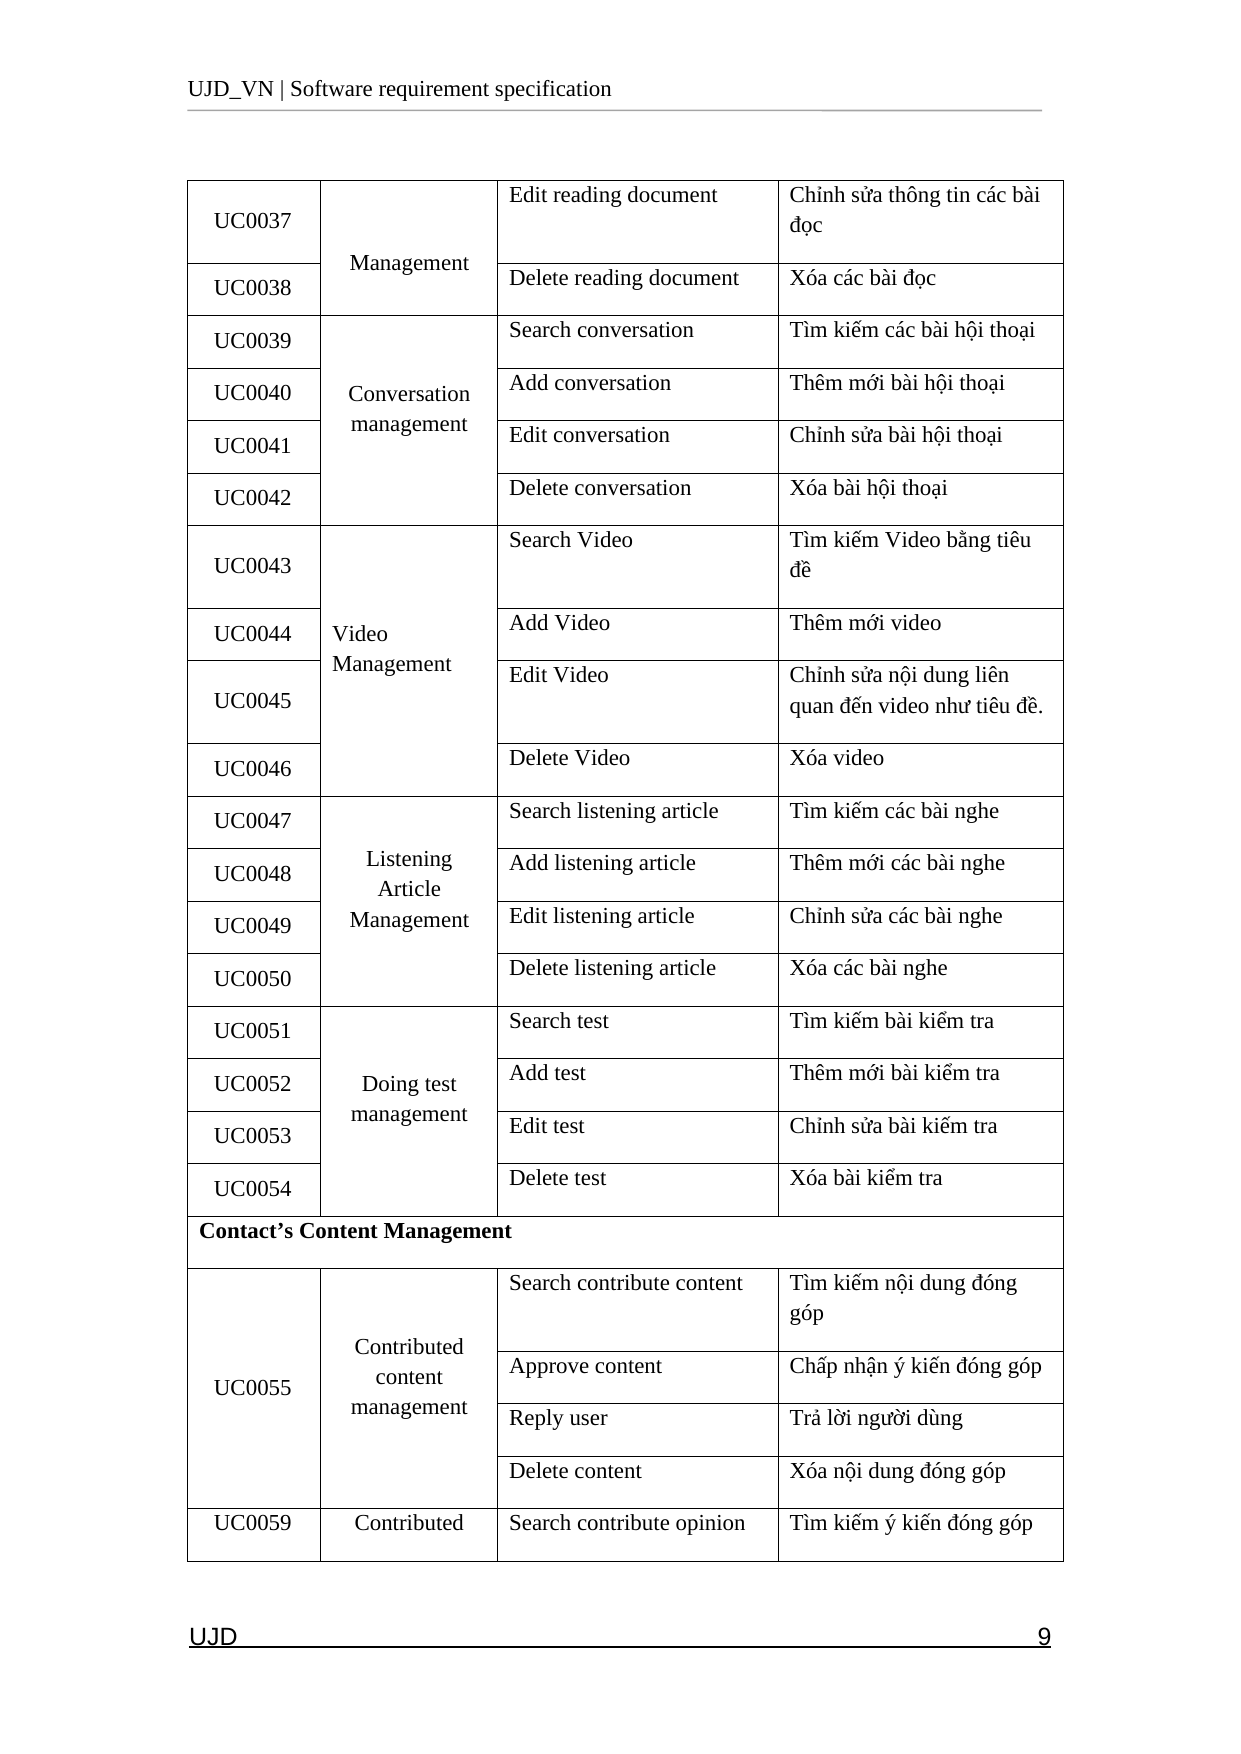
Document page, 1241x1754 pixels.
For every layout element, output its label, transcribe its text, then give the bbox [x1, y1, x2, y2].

table_cell [188, 744, 320, 796]
table_cell [188, 316, 320, 368]
table_cell Search Video [498, 526, 778, 608]
table_cell [188, 1164, 320, 1216]
table_cell Xóa các bài nghe [779, 954, 1063, 1006]
table_cell Tìm kiếm các bài hội thoại [779, 316, 1063, 368]
table_cell [188, 1509, 320, 1561]
table_cell [188, 421, 320, 473]
table_cell Trả lời người dùng [779, 1404, 1063, 1456]
table_cell Tìm kiếm các bài nghe [779, 797, 1063, 848]
table_cell Xóa các bài đọc [779, 264, 1063, 315]
table_cell Xóa nội dung đóng góp [779, 1457, 1063, 1508]
table_cell Thêm mới bài hội thoại [779, 369, 1063, 420]
table_cell Tìm kiếm ý kiến đóng góp [779, 1509, 1063, 1561]
table_cell Doing test management [321, 1007, 497, 1216]
table_cell Xóa bài kiểm tra [779, 1164, 1063, 1216]
table_cell Delete reading document [498, 264, 778, 315]
table_cell Thêm mới bài kiểm tra [779, 1059, 1063, 1111]
table_cell Search contribute opinion [498, 1509, 778, 1561]
table_cell [188, 1059, 320, 1111]
table_cell [188, 661, 320, 743]
table_cell Xóa video [779, 744, 1063, 796]
table_cell Xóa bài hội thoại [779, 474, 1063, 525]
table_cell Search contribute content [498, 1269, 778, 1351]
table_cell [188, 474, 320, 525]
table_cell Delete conversation [498, 474, 778, 525]
table_cell Delete Video [498, 744, 778, 796]
table_cell Reply user [498, 1404, 778, 1456]
table_cell Tìm kiếm Video bằng tiêu đề [779, 526, 1063, 608]
table_cell Add conversation [498, 369, 778, 420]
table_cell Add listening article [498, 849, 778, 901]
table_cell Video Management [321, 526, 497, 796]
table_cell Add Video [498, 609, 778, 660]
table_cell [188, 181, 320, 263]
table_cell Edit test [498, 1112, 778, 1163]
table_cell Tìm kiếm bài kiểm tra [779, 1007, 1063, 1058]
table_cell [188, 526, 320, 608]
table_cell [188, 1269, 320, 1508]
table_cell Chấp nhận ý kiến đóng góp [779, 1352, 1063, 1403]
table_cell Delete test [498, 1164, 778, 1216]
table_cell [188, 264, 320, 315]
table_cell Search conversation [498, 316, 778, 368]
table_cell [188, 369, 320, 420]
table_cell Edit Video [498, 661, 778, 743]
table_cell Approve content [498, 1352, 778, 1403]
table_cell Add test [498, 1059, 778, 1111]
table_cell Tìm kiếm nội dung đóng góp [779, 1269, 1063, 1351]
table_cell [188, 1007, 320, 1058]
table_cell Search listening article [498, 797, 778, 848]
table_cell Chỉnh sửa bài kiếm tra [779, 1112, 1063, 1163]
table_cell Delete content [498, 1457, 778, 1508]
table_cell [188, 849, 320, 901]
table_cell Chỉnh sửa các bài nghe [779, 902, 1063, 953]
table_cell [321, 1509, 497, 1561]
table_cell [188, 902, 320, 953]
table_cell Delete listening article [498, 954, 778, 1006]
table_cell [188, 1112, 320, 1163]
table_cell Edit conversation [498, 421, 778, 473]
table_cell Listening Article Management [321, 797, 497, 1006]
table_cell Chỉnh sửa thông tin các bài đọc [779, 181, 1063, 263]
table_cell Chỉnh sửa nội dung liên quan đến video như tiêu đề. [779, 661, 1063, 743]
table_cell Contributed content management [321, 1269, 497, 1508]
table_cell Contact’s Content Management [188, 1217, 1063, 1268]
table_cell Thêm mới video [779, 609, 1063, 660]
table_cell Conversation management [321, 316, 497, 525]
table_cell Edit listening article [498, 902, 778, 953]
table_cell Edit reading document [498, 181, 778, 263]
table_cell [188, 954, 320, 1006]
table_cell Search test [498, 1007, 778, 1058]
table_cell Thêm mới các bài nghe [779, 849, 1063, 901]
table_cell Chỉnh sửa bài hội thoại [779, 421, 1063, 473]
table_cell [188, 609, 320, 660]
table_cell [188, 797, 320, 848]
